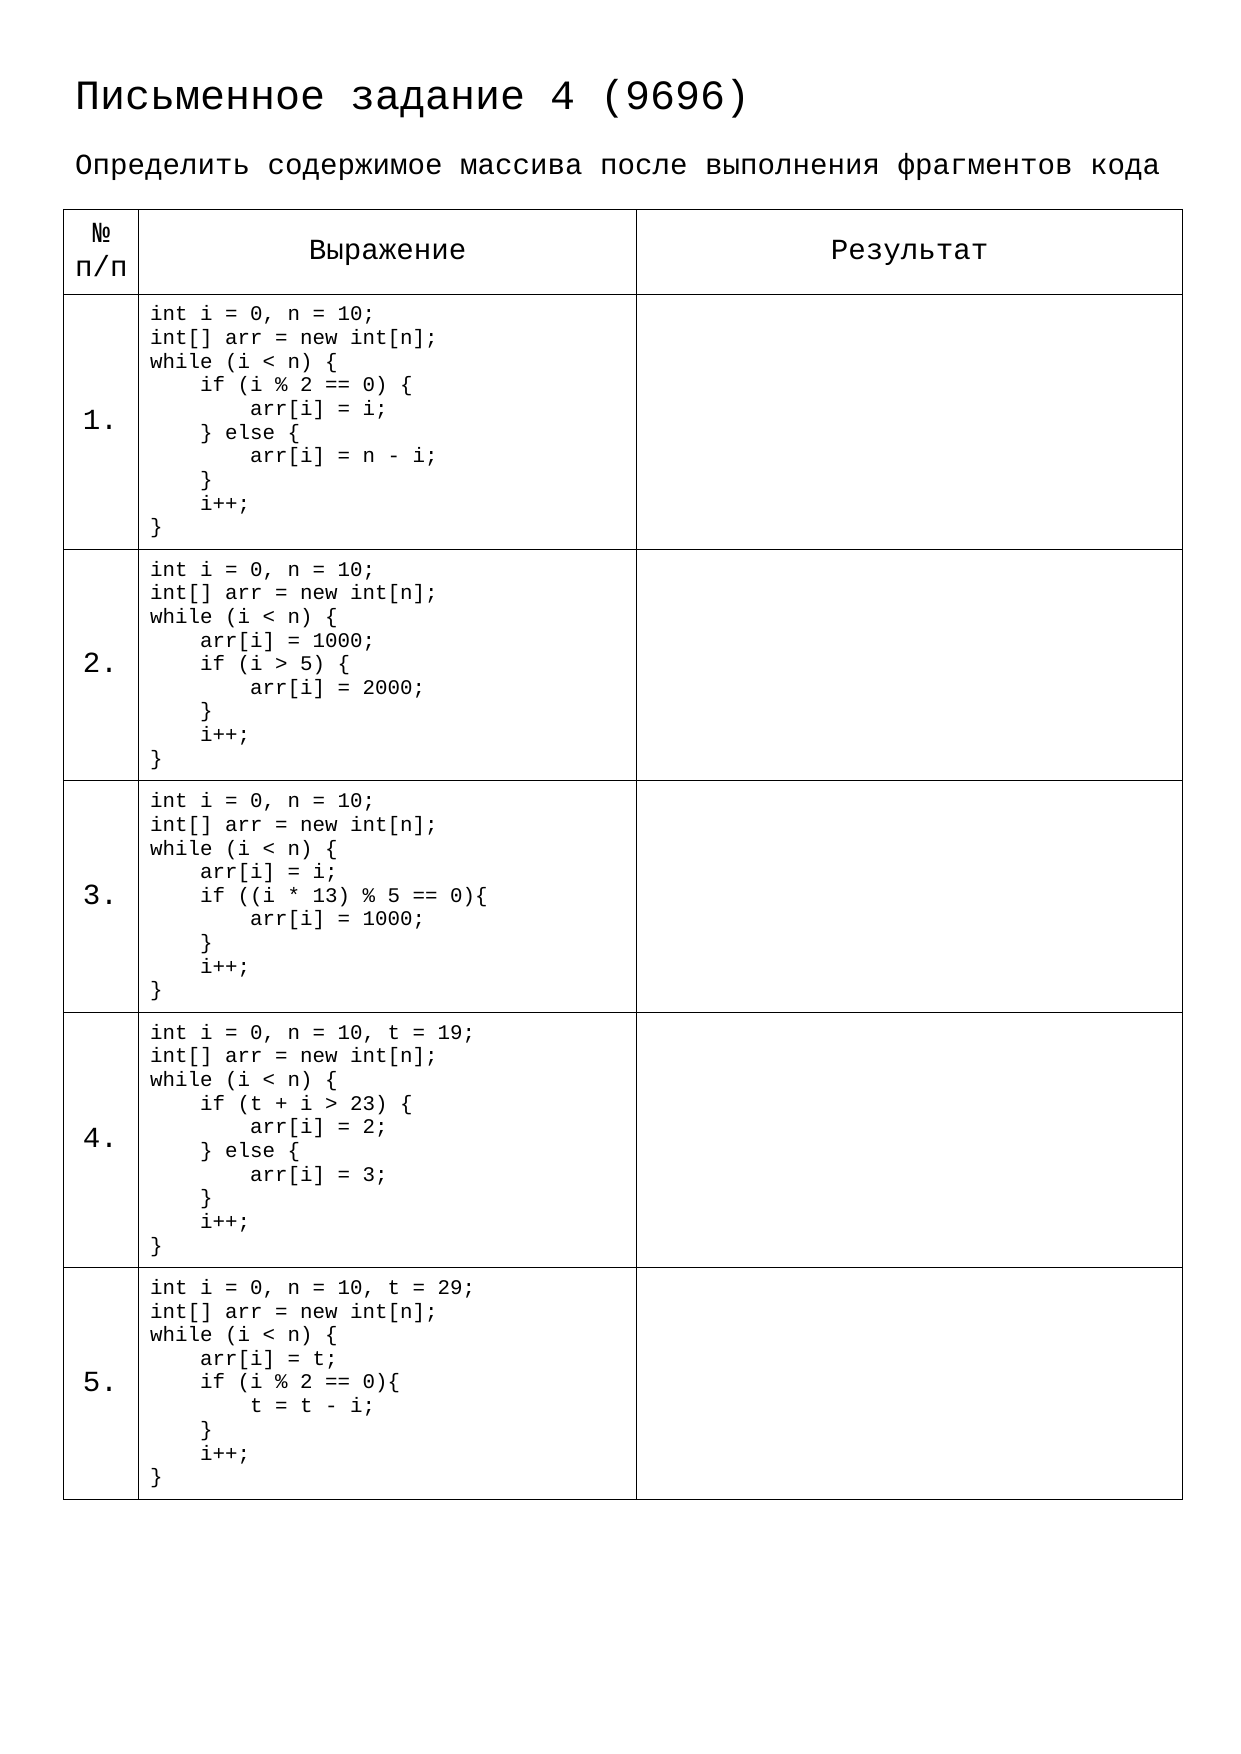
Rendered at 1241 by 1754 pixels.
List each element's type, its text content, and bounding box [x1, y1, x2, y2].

table_cell int i = 0, n = 10; int[] arr = new int[n]; while (i < n) { arr[i] = 1000; if (i > 5) { arr[i] = 2000; } i++; } [139, 550, 636, 780]
table_cell [64, 550, 138, 780]
table_cell [637, 550, 1182, 780]
text Письменное задание 4 (9696) [75, 75, 1165, 122]
table_cell [64, 781, 138, 1012]
table_cell [64, 1268, 138, 1499]
table_cell [637, 781, 1182, 1012]
table_cell [64, 295, 138, 549]
table_cell [637, 1268, 1182, 1499]
table_header Результат [637, 210, 1182, 293]
table_cell int i = 0, n = 10; int[] arr = new int[n]; while (i < n) { if (i % 2 == 0) { arr[i] = i; } else { arr[i] = n - i; } i++; } [139, 295, 636, 549]
table_header Выражение [139, 210, 636, 293]
table_cell [64, 1013, 138, 1267]
table_cell int i = 0, n = 10, t = 29; int[] arr = new int[n]; while (i < n) { arr[i] = t; if (i % 2 == 0){ t = t - i; } i++; } [139, 1268, 636, 1499]
table_cell int i = 0, n = 10, t = 19; int[] arr = new int[n]; while (i < n) { if (t + i > 23) { arr[i] = 2; } else { arr[i] = 3; } i++; } [139, 1013, 636, 1267]
table_cell [637, 295, 1182, 549]
table_header № п/п [64, 210, 138, 293]
table_cell int i = 0, n = 10; int[] arr = new int[n]; while (i < n) { arr[i] = i; if ((i * 13) % 5 == 0){ arr[i] = 1000; } i++; } [139, 781, 636, 1012]
text Определить содержимое массива после выполнения фрагментов кода [75, 150, 1165, 183]
table_cell [637, 1013, 1182, 1267]
